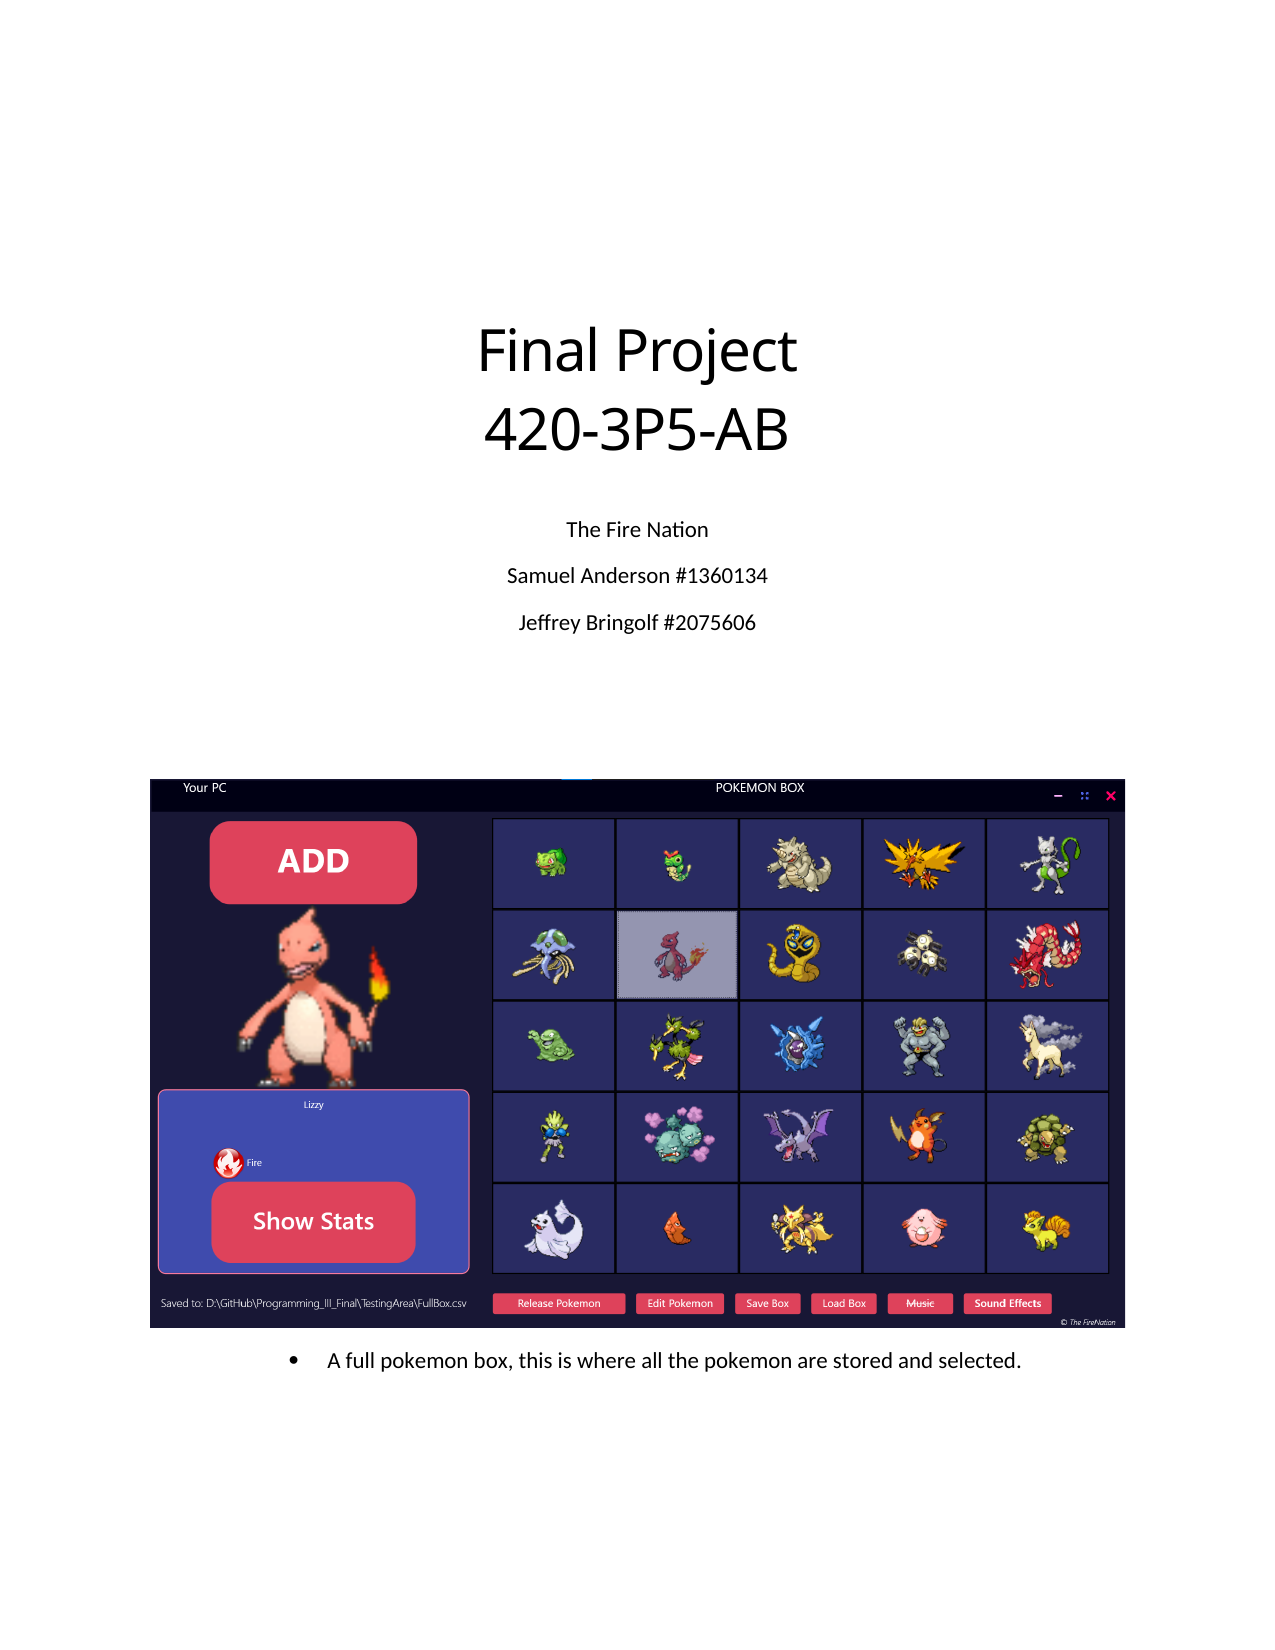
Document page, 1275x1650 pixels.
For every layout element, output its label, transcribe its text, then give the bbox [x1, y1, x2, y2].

title 420-3P5-AB [150, 388, 1125, 468]
text Jeffrey Bringolf #2075606 [150, 608, 1125, 637]
text Samuel Anderson #1360134 [150, 562, 1125, 590]
picture [150, 779, 1125, 1328]
text The Fire Nation [150, 515, 1125, 543]
list A full pokemon box, this is where all the pokemon are stored and selected. [187, 1347, 1125, 1375]
title Final Project [150, 309, 1125, 388]
